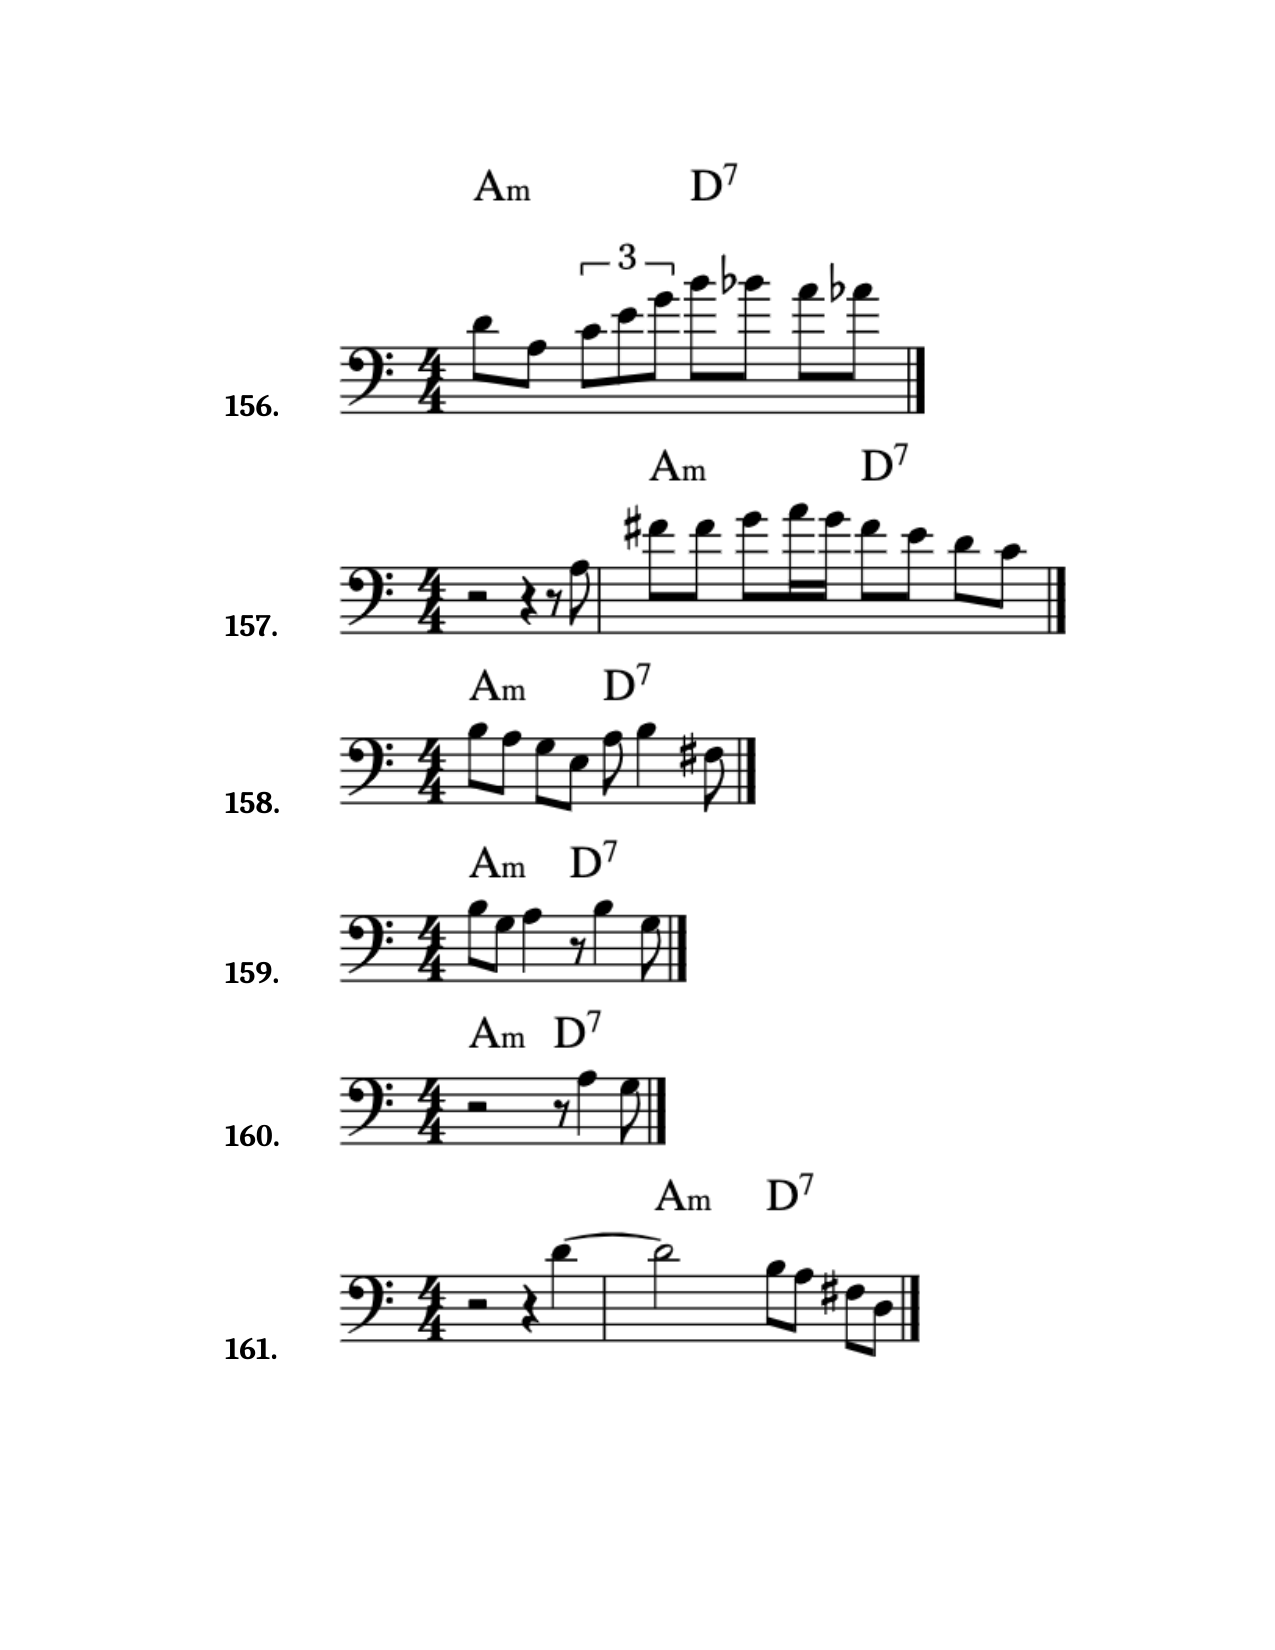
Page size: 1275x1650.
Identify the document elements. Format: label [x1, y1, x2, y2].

picture [337, 649, 759, 814]
picture [337, 826, 690, 984]
picture [337, 996, 669, 1147]
picture [337, 1159, 923, 1360]
picture [337, 150, 928, 417]
picture [337, 429, 1069, 636]
